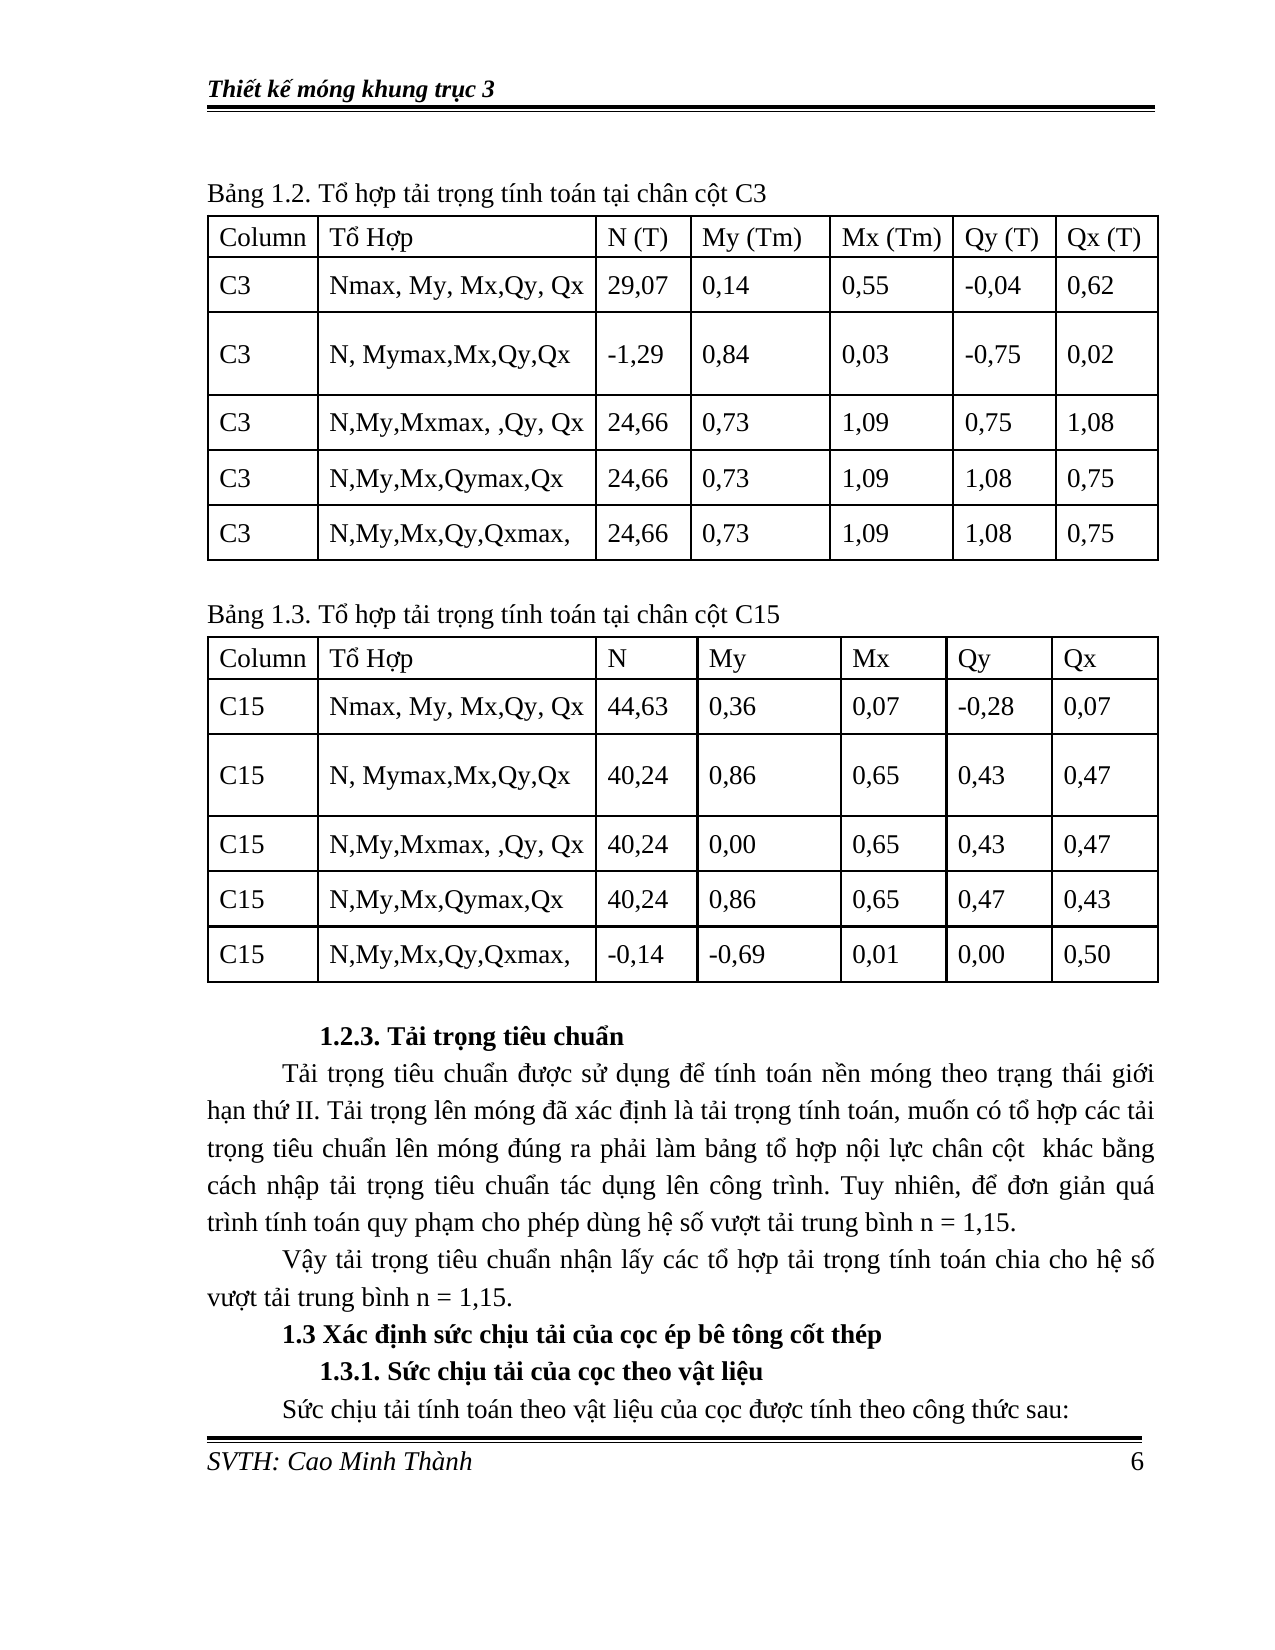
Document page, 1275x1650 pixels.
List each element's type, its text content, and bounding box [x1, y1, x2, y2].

table_cell N,My,Mx,Qy,Qxmax, [319, 506, 595, 559]
table_cell N,My,Mx,Qymax,Qx [319, 872, 595, 925]
table_cell N, Mymax,Mx,Qy,Qx [319, 735, 595, 815]
table_cell Nmax, My, Mx,Qy, Qx [319, 680, 595, 733]
table_cell 0,43 [948, 735, 1051, 815]
table_cell 40,24 [597, 817, 696, 870]
table_cell 0,02 [1057, 313, 1157, 393]
table_header N [597, 638, 696, 677]
table_header Column [209, 638, 317, 677]
table_cell 29,07 [597, 258, 690, 311]
table_cell 0,65 [842, 872, 945, 925]
table_cell 0,75 [1057, 451, 1157, 504]
table_cell -0,04 [954, 258, 1055, 311]
table_cell C15 [209, 817, 317, 870]
table_cell -0,75 [954, 313, 1055, 393]
text Sức chịu tải tính toán theo vật liệu của cọc được tính theo công thức sau: [207, 1393, 1157, 1424]
table_cell 1,09 [831, 506, 952, 559]
table_cell C3 [209, 396, 317, 449]
table_header My [699, 638, 840, 677]
table_cell 0,47 [1053, 735, 1157, 815]
table_cell C15 [209, 680, 317, 733]
table_cell 0,50 [1053, 928, 1157, 981]
table_cell 0,62 [1057, 258, 1157, 311]
table_cell C15 [209, 872, 317, 925]
text Tải trọng tiêu chuẩn [319, 1020, 1157, 1051]
text Tổ hợp tải trọng tính toán tại chân cột C15 [207, 598, 1157, 630]
table_cell -0,14 [597, 928, 696, 981]
table_cell 0,14 [692, 258, 829, 311]
table_cell 0,01 [842, 928, 945, 981]
table_cell C15 [209, 735, 317, 815]
table_cell 0,55 [831, 258, 952, 311]
table_cell -0,28 [948, 680, 1051, 733]
table_cell Nmax, My, Mx,Qy, Qx [319, 258, 595, 311]
table_cell C3 [209, 258, 317, 311]
table_cell 0,00 [948, 928, 1051, 981]
table_cell C3 [209, 313, 317, 393]
text Vậy tải trọng tiêu chuẩn nhận lấy các tổ hợp tải trọng tính toán chia cho hệ số vượt tải trung bình n = 1,15. [207, 1244, 1157, 1312]
table_cell 0,75 [1057, 506, 1157, 559]
table_header Qx (T) [1057, 217, 1157, 256]
table_cell 0,86 [699, 735, 840, 815]
table_header Qy [948, 638, 1051, 677]
table_cell 0,84 [692, 313, 829, 393]
table_cell 40,24 [597, 735, 696, 815]
table_header Column [209, 217, 317, 256]
table_cell 0,07 [842, 680, 945, 733]
table_cell 1,09 [831, 396, 952, 449]
table_cell N,My,Mxmax, ,Qy, Qx [319, 817, 595, 870]
table_cell 0,73 [692, 506, 829, 559]
table_cell 24,66 [597, 506, 690, 559]
table_cell C3 [209, 451, 317, 504]
table_cell 0,73 [692, 451, 829, 504]
table_cell 0,43 [1053, 872, 1157, 925]
table_header Qy (T) [954, 217, 1055, 256]
table_header Tổ Hợp [319, 217, 595, 256]
table_cell 1,08 [1057, 396, 1157, 449]
text Tổ hợp tải trọng tính toán tại chân cột C3 [207, 177, 1157, 208]
table_header Mx [842, 638, 945, 677]
table_cell 0,03 [831, 313, 952, 393]
text Sức chịu tải của cọc theo vật liệu [319, 1356, 1157, 1387]
table_header Mx (Tm) [831, 217, 952, 256]
table_cell 0,07 [1053, 680, 1157, 733]
table_cell 0,47 [1053, 817, 1157, 870]
table_cell C3 [209, 506, 317, 559]
text Tải trọng tiêu chuẩn được sử dụng để tính toán nền móng theo trạng thái giới hạn thứ II. Tải trọng lên móng đã xác định là tải trọng tính toán, muốn có tổ hợp các tải trọng tiêu chuẩn lên móng đúng ra phải làm bảng tổ hợp nội lực chân cột khác bằng cách nhập tải trọng tiêu chuẩn tác dụng lên công trình. Tuy nhiên, để đơn giản quá trình tính toán quy phạm cho phép dùng hệ số vượt tải trung bình n = 1,15. [207, 1057, 1157, 1237]
table_cell 0,36 [699, 680, 840, 733]
table_cell 0,65 [842, 817, 945, 870]
table_cell N,My,Mx,Qy,Qxmax, [319, 928, 595, 981]
table_header My (Tm) [692, 217, 829, 256]
table_cell 24,66 [597, 396, 690, 449]
table_header Tổ Hợp [319, 638, 595, 677]
table_cell 0,65 [842, 735, 945, 815]
table_cell 0,86 [699, 872, 840, 925]
table_header N (T) [597, 217, 690, 256]
text Xác định sức chịu tải của cọc ép bê tông cốt thép [282, 1318, 1157, 1349]
table_cell 1,08 [954, 451, 1055, 504]
table_cell N, Mymax,Mx,Qy,Qx [319, 313, 595, 393]
table_cell N,My,Mxmax, ,Qy, Qx [319, 396, 595, 449]
table_cell 0,73 [692, 396, 829, 449]
table_cell 0,75 [954, 396, 1055, 449]
table_cell N,My,Mx,Qymax,Qx [319, 451, 595, 504]
table_cell -1,29 [597, 313, 690, 393]
table_cell 0,43 [948, 817, 1051, 870]
table_cell 24,66 [597, 451, 690, 504]
table_cell 0,00 [699, 817, 840, 870]
table_cell C15 [209, 928, 317, 981]
table_cell 0,47 [948, 872, 1051, 925]
table_cell 1,09 [831, 451, 952, 504]
table_cell -0,69 [699, 928, 840, 981]
table_cell 44,63 [597, 680, 696, 733]
table_cell 40,24 [597, 872, 696, 925]
table_cell 1,08 [954, 506, 1055, 559]
table_header Qx [1053, 638, 1157, 677]
